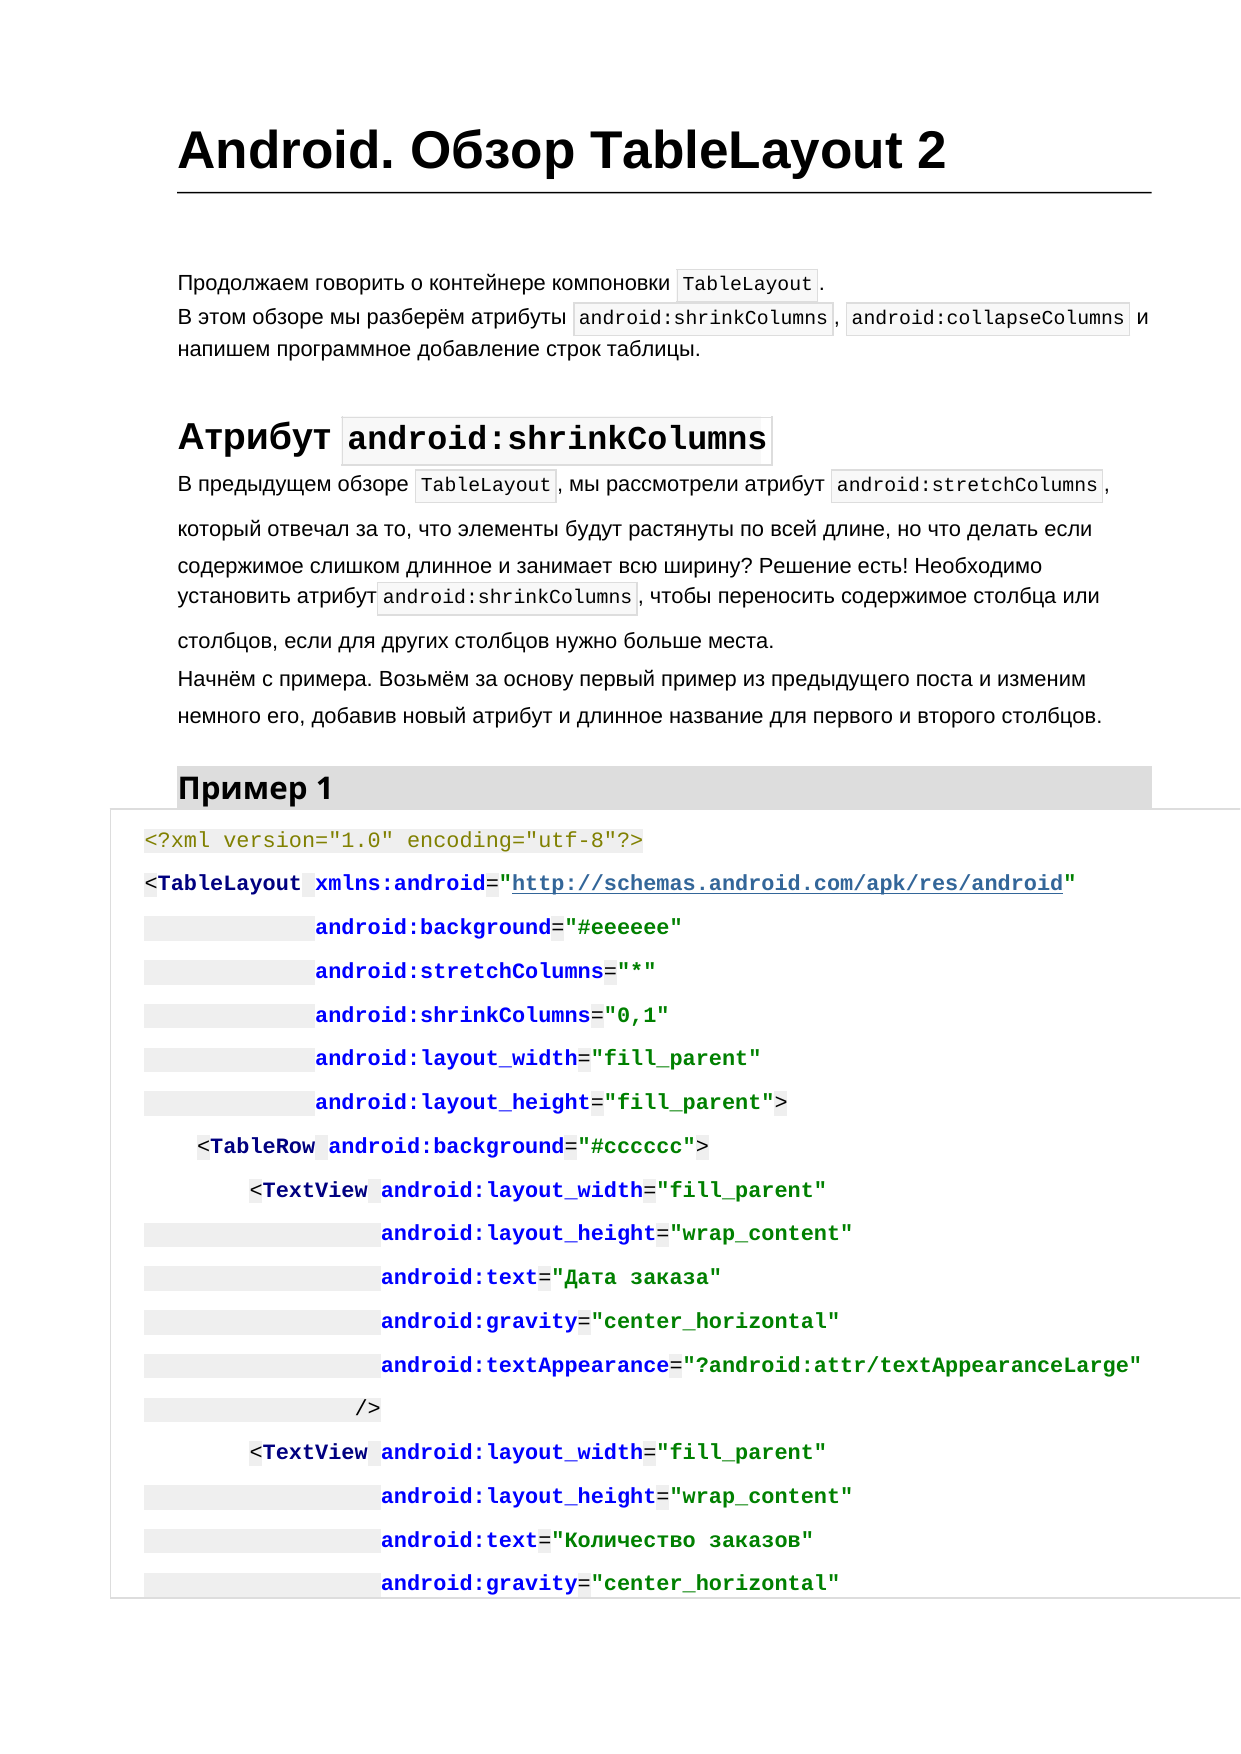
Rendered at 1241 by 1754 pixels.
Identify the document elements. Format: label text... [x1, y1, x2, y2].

text Атрибут android:shrinkColumns [177, 414, 1152, 466]
text android:layout_width="fill_parent" [111, 1027, 1240, 1071]
text android:text="Количество заказов" [111, 1508, 1240, 1552]
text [111, 1333, 1240, 1377]
text Пример 1 [177, 766, 1152, 808]
text /> [111, 1377, 1240, 1421]
text android:gravity="center_horizontal" [111, 1289, 1240, 1333]
text android:background="#eeeeee" [111, 896, 1240, 939]
text <TableRow android:background="#cccccc"> [111, 1114, 1240, 1158]
text Продолжаем говорить о контейнере компоновки TableLayout. В этом обзоре мы разберём атрибуты android:shrinkColumns, android:collapseColumns и напишем программное добавление строк таблицы. [177, 268, 1152, 414]
text android:layout_height="fill_parent"> [111, 1071, 1240, 1114]
text android:stretchColumns="*" [111, 939, 1240, 983]
text android:gravity="center_horizontal" [111, 1552, 1240, 1597]
text Начнём с примера. Возьмём за основу первый пример из предыдущего поста и изменим немного его, добавив новый атрибут и длинное название для первого и второго столбцов. [177, 653, 1152, 728]
text android:layout_height="wrap_content" [111, 1464, 1240, 1508]
text <?xml version="1.0" encoding="utf-8"?> [111, 810, 1240, 852]
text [111, 1421, 1240, 1464]
text <TextView android:layout_width="fill_parent" [111, 1158, 1240, 1202]
text android:text="Дата заказа" [111, 1246, 1240, 1289]
text android:layout_height="wrap_content" [111, 1202, 1240, 1246]
text android:shrinkColumns="0,1" [111, 983, 1240, 1027]
text Android. Обзор TableLayout 2 [177, 118, 1152, 179]
text В предыдущем обзоре TableLayout, мы рассмотрели атрибут android:stretchColumns, который отвечал за то, что элементы будут растянуты по всей длине, но что делать если содержимое слишком длинное и занимает всю ширину? Решение есть! Необходимо установить атрибутandroid:shrinkColumns, чтобы переносить содержимое столбца или столбцов, если для других столбцов нужно больше места. [177, 466, 1152, 653]
text <TableLayout xmlns:android="http://schemas.android.com/apk/res/android" [111, 852, 1240, 896]
